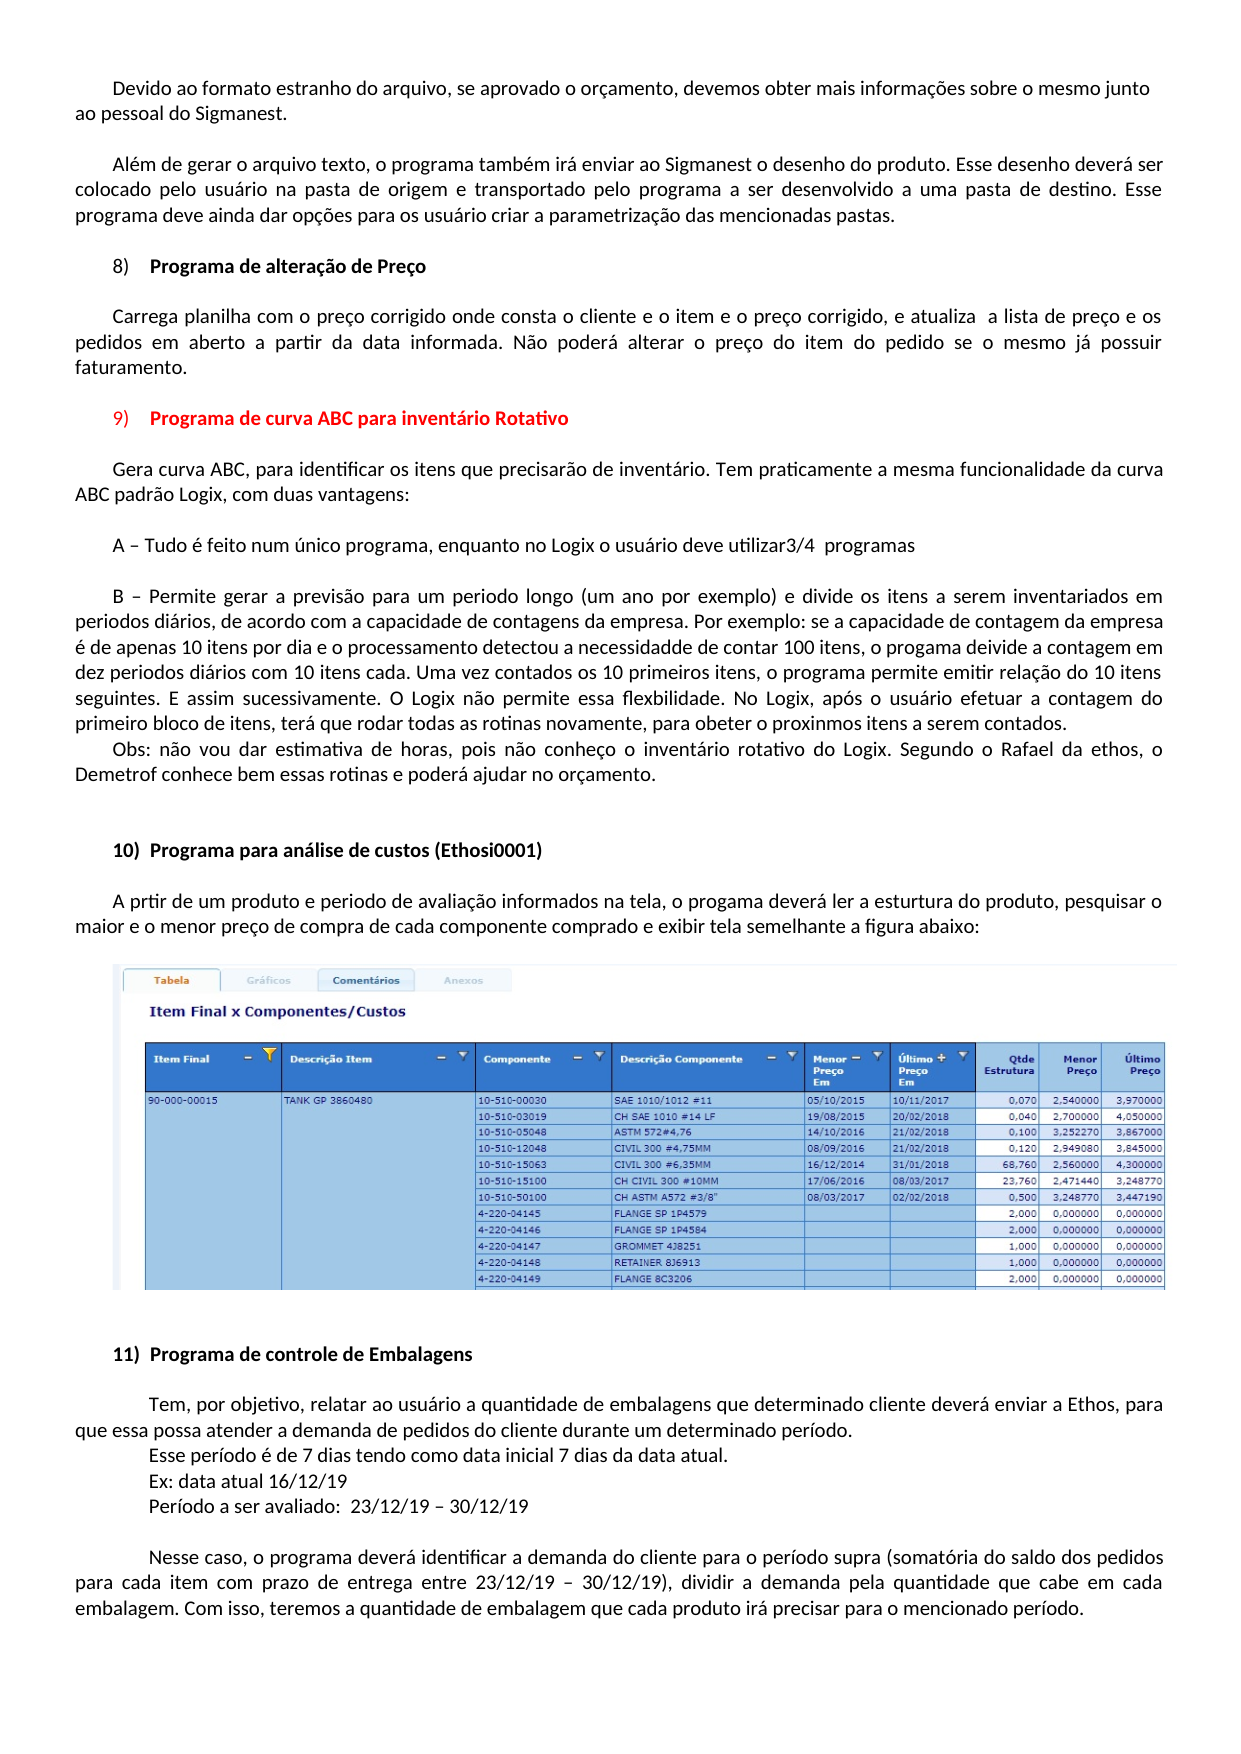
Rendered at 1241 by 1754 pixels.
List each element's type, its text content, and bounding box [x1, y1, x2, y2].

list Programa para análise de custos (Ethosi0001) [112, 837, 1165, 863]
text A prtir de um produto e periodo de avaliação informados na tela, o progama deverá ler a esturtura do produto, pesquisar o maior e o menor preço de compra de cada componente comprado e exibir tela semelhante a figura abaixo: [75, 888, 1165, 939]
text Esse período é de 7 dias tendo como data inicial 7 dias da data atual. [75, 1442, 1165, 1468]
text Obs: não vou dar estimativa de horas, pois não conheço o inventário rotativo do Logix. Segundo o Rafael da ethos, o Demetrof conhece bem essas rotinas e poderá ajudar no orçamento. [75, 736, 1165, 787]
list Programa de controle de Embalagens [112, 1341, 1165, 1366]
text Nesse caso, o programa deverá identificar a demanda do cliente para o período supra (somatória do saldo dos pedidos para cada item com prazo de entrega entre 23/12/19 – 30/12/19), dividir a demanda pela quantidade que cabe em cada embalagem. Com isso, teremos a quantidade de embalagem que cada produto irá precisar para o mencionado período. [75, 1544, 1165, 1620]
text B – Permite gerar a previsão para um periodo longo (um ano por exemplo) e divide os itens a serem inventariados em periodos diários, de acordo com a capacidade de contagens da empresa. Por exemplo: se a capacidade de contagem da empresa é de apenas 10 itens por dia e o processamento detectou a necessidadde de contar 100 itens, o progama deivide a contagem em dez periodos diários com 10 itens cada. Uma vez contados os 10 primeiros itens, o programa permite emitir relação do 10 itens seguintes. E assim sucessivamente. O Logix não permite essa flexbilidade. No Logix, após o usuário efetuar a contagem do primeiro bloco de itens, terá que rodar todas as rotinas novamente, para obeter o proxinmos itens a serem contados. [75, 583, 1165, 736]
text Carrega planilha com o preço corrigido onde consta o cliente e o item e o preço corrigido, e atualiza a lista de preço e os pedidos em aberto a partir da data informada. Não poderá alterar o preço do item do pedido se o mesmo já possuir faturamento. [75, 304, 1165, 380]
picture [112, 964, 1177, 1290]
text Devido ao formato estranho do arquivo, se aprovado o orçamento, devemos obter mais informações sobre o mesmo junto ao pessoal do Sigmanest. [75, 75, 1165, 126]
text Tem, por objetivo, relatar ao usuário a quantidade de embalagens que determinado cliente deverá enviar a Ethos, para que essa possa atender a demanda de pedidos do cliente durante um determinado período. [75, 1392, 1165, 1442]
text Ex: data atual 16/12/19 [75, 1468, 1165, 1493]
text Além de gerar o arquivo texto, o programa também irá enviar ao Sigmanest o desenho do produto. Esse desenho deverá ser colocado pelo usuário na pasta de origem e transportado pelo programa a ser desenvolvido a uma pasta de destino. Esse programa deve ainda dar opções para os usuário criar a parametrização das mencionadas pastas. [75, 151, 1165, 227]
text Gera curva ABC, para identificar os itens que precisarão de inventário. Tem praticamente a mesma funcionalidade da curva ABC padrão Logix, com duas vantagens: [75, 456, 1165, 507]
list Programa de curva ABC para inventário Rotativo [112, 405, 1165, 431]
text Período a ser avaliado: 23/12/19 – 30/12/19 [75, 1493, 1165, 1519]
text A – Tudo é feito num único programa, enquanto no Logix o usuário deve utilizar3/4 programas [75, 532, 1165, 558]
list Programa de alteração de Preço [112, 253, 1165, 278]
